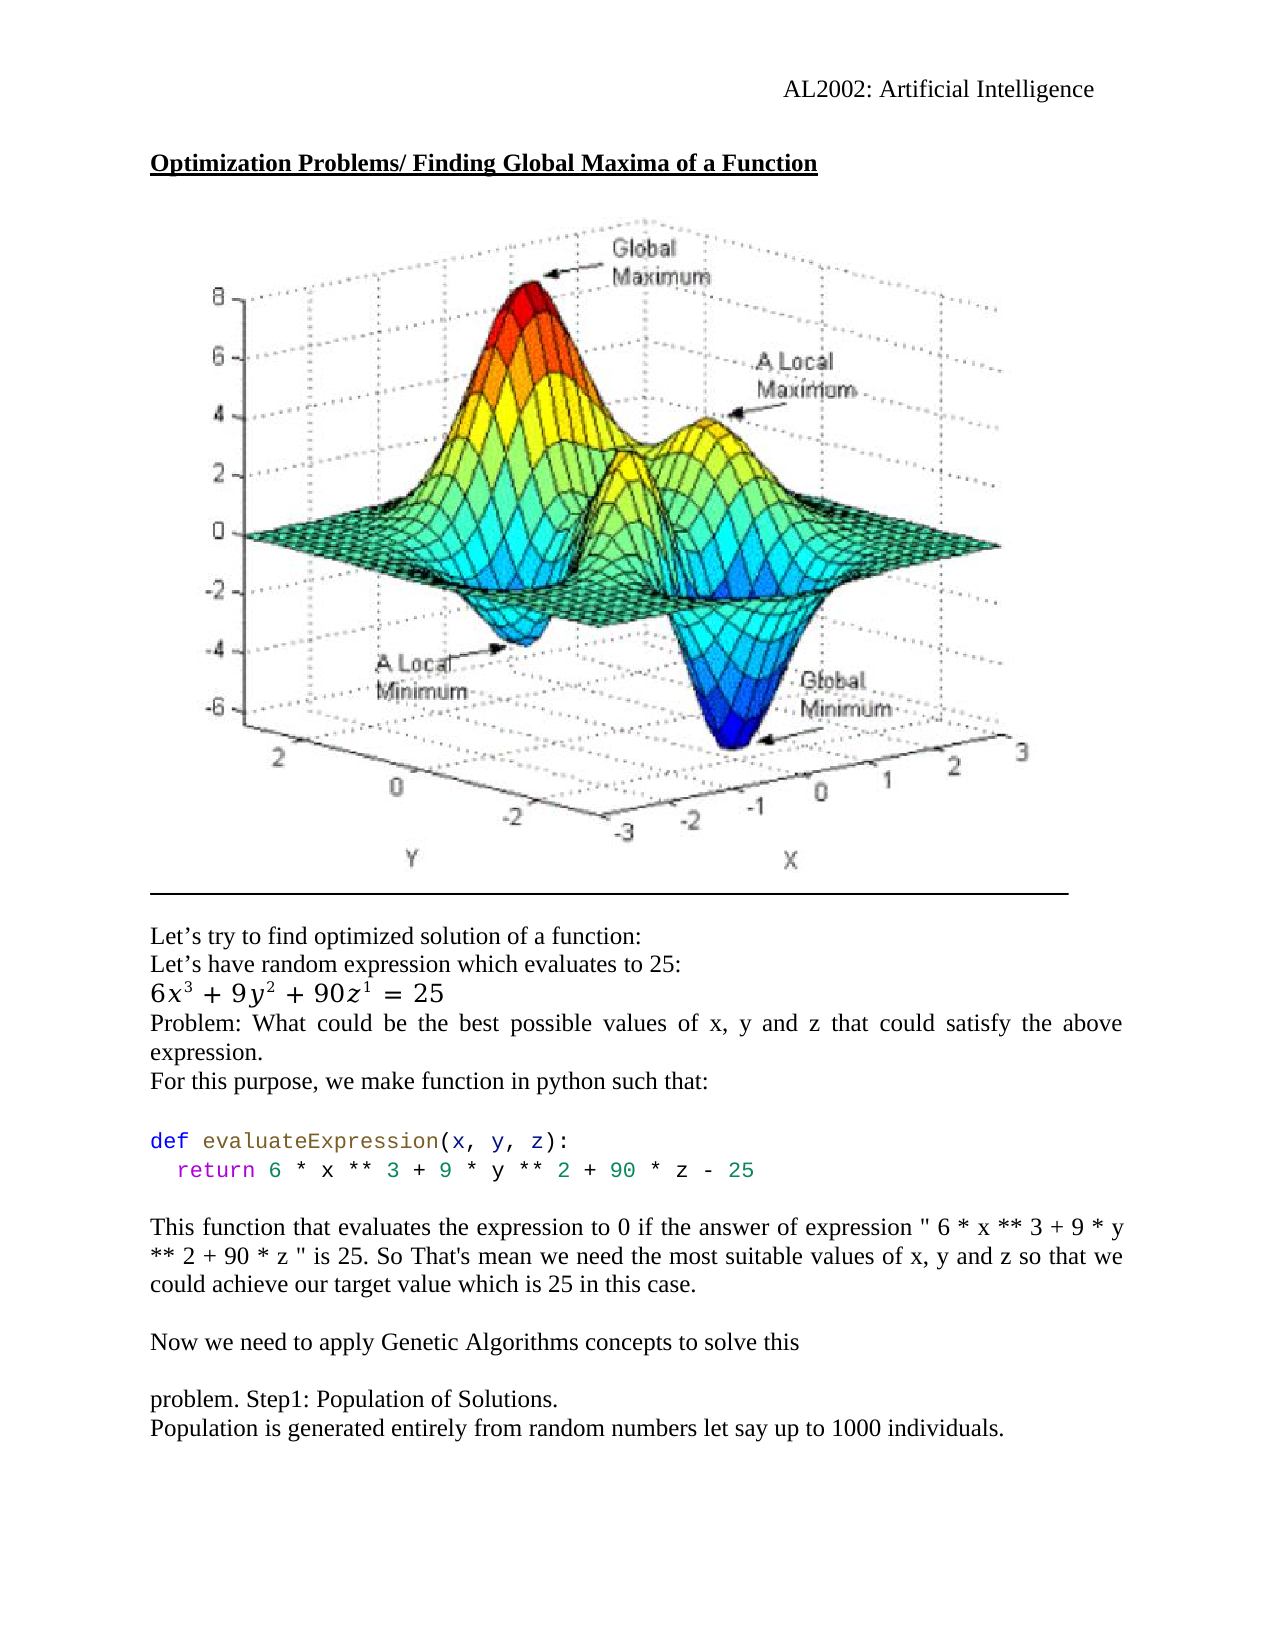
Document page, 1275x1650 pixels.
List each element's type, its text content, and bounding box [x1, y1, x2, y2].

text Population is generated entirely from random numbers let say up to 1000 individuals. [150, 1413, 1171, 1442]
text Let’s try to find optimized solution of a function: [150, 921, 1171, 949]
subtitle Optimization Problems/ Finding Global Maxima of a Function [150, 148, 1171, 177]
text return 6 * x ** 3 + 9 * y ** 2 + 90 * z - 25 [176, 1159, 1171, 1184]
picture [150, 206, 1069, 895]
text For this purpose, we make function in python such that: [150, 1066, 1171, 1094]
text Now we need to apply Genetic Algorithms concepts to solve this problem. Step1: Population of Solutions. [150, 1298, 894, 1413]
text def evaluateExpression(x, y, z): [150, 1130, 1171, 1154]
text 6𝑥3 + 9𝑦2 + 90𝑧1 = 25 [150, 979, 1171, 1008]
text This function that evaluates the expression to 0 if the answer of expression " 6 * x ** 3 + 9 * y ** 2 + 90 * z " is 25. So That's mean we need the most suitable values of x, y and z so that we could achieve our target value which is 25 in this case. [150, 1212, 1125, 1298]
text Let’s have random expression which evaluates to 25: [150, 949, 1171, 978]
text Problem: What could be the best possible values of x, y and z that could satisfy the above expression. [150, 1008, 1171, 1066]
